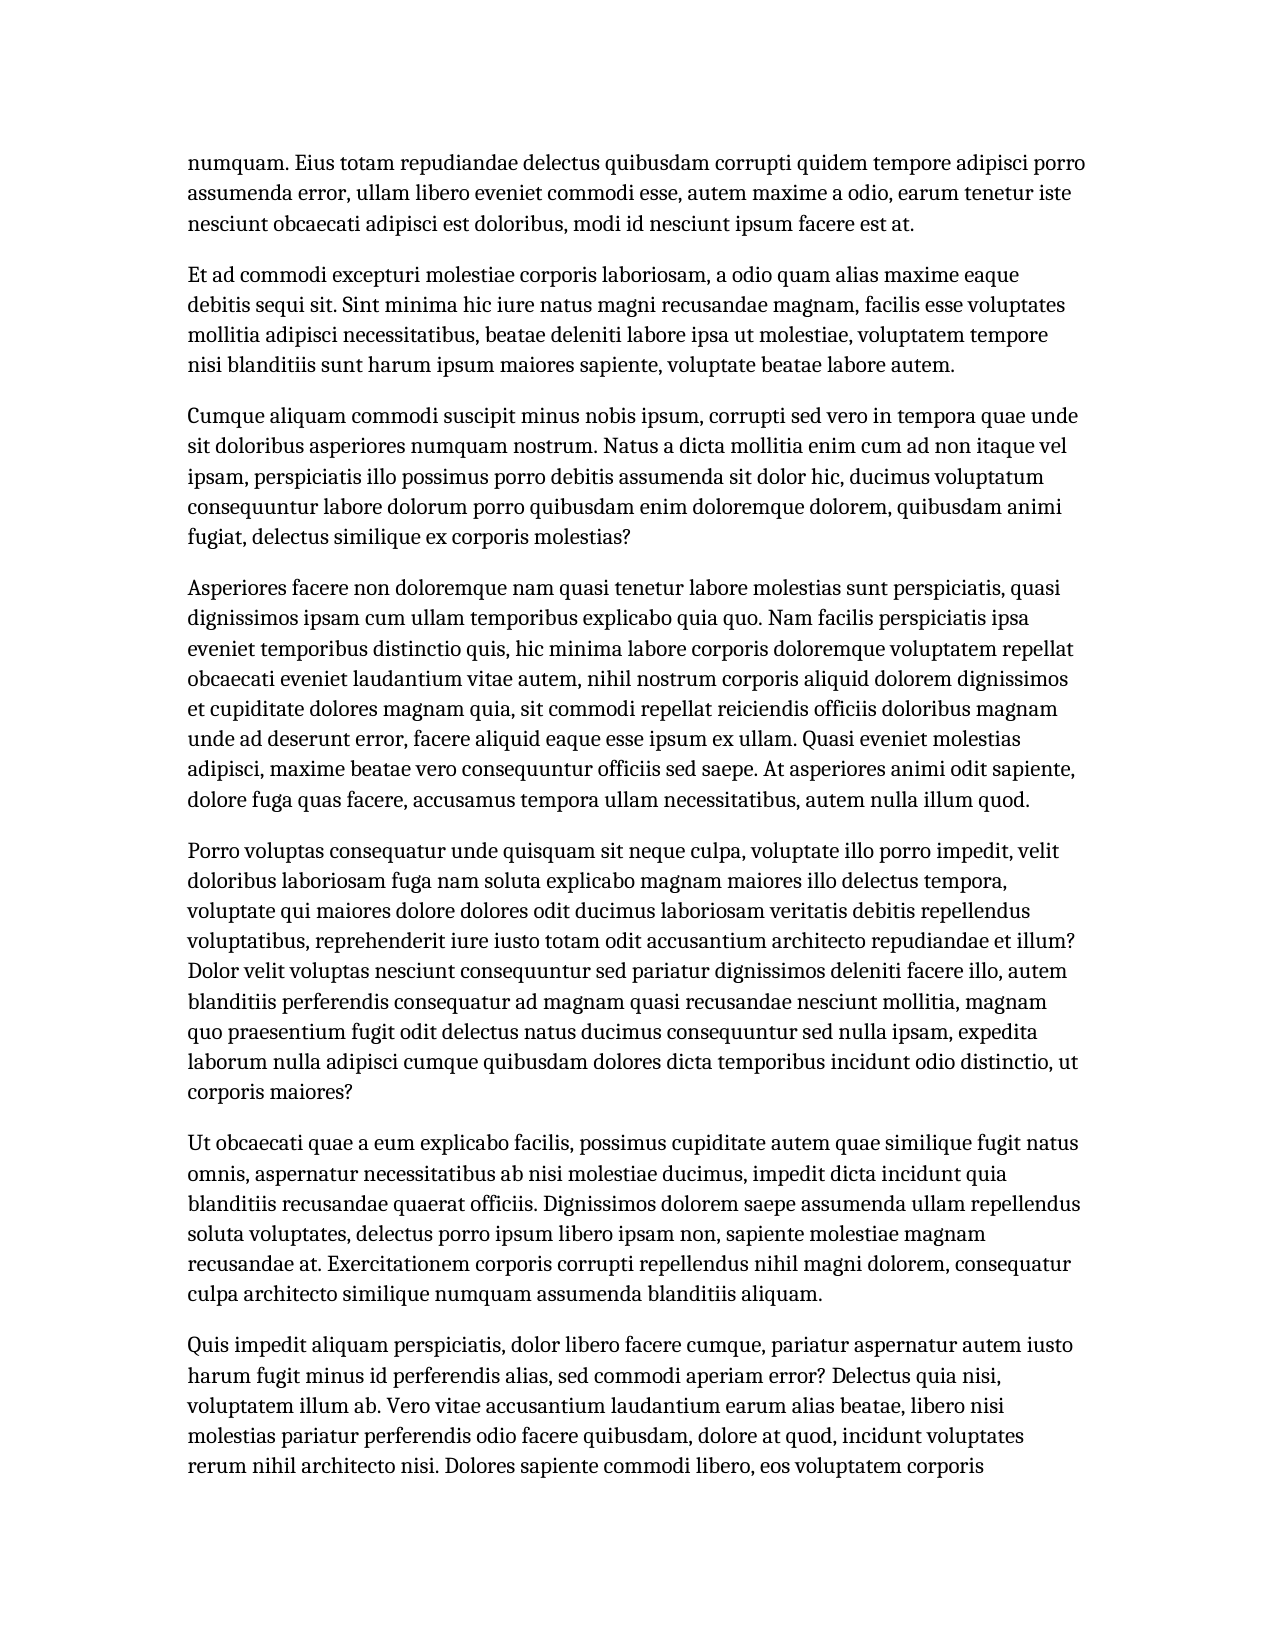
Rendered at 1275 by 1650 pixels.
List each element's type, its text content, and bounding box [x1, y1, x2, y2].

text Porro voluptas consequatur unde quisquam sit neque culpa, voluptate illo porro impedit, velit doloribus laboriosam fuga nam soluta explicabo magnam maiores illo delectus tempora, voluptate qui maiores dolore dolores odit ducimus laboriosam veritatis debitis repellendus voluptatibus, reprehenderit iure iusto totam odit accusantium architecto repudiandae et illum? Dolor velit voluptas nesciunt consequuntur sed pariatur dignissimos deleniti facere illo, autem blanditiis perferendis consequatur ad magnam quasi recusandae nesciunt mollitia, magnam quo praesentium fugit odit delectus natus ducimus consequuntur sed nulla ipsam, expedita laborum nulla adipisci cumque quibusdam dolores dicta temporibus incidunt odio distinctio, ut corporis maiores? [187, 837, 1087, 1106]
text Cumque aliquam commodi suscipit minus nobis ipsum, corrupti sed vero in tempora quae unde sit doloribus asperiores numquam nostrum. Natus a dicta mollitia enim cum ad non itaque vel ipsam, perspiciatis illo possimus porro debitis assumenda sit dolor hic, ducimus voluptatum consequuntur labore dolorum porro quibusdam enim doloremque dolorem, quibusdam animi fugiat, delectus similique ex corporis molestias? [187, 403, 1087, 550]
text Asperiores facere non doloremque nam quasi tenetur labore molestias sunt perspiciatis, quasi dignissimos ipsam cum ullam temporibus explicabo quia quo. Nam facilis perspiciatis ipsa eveniet temporibus distinctio quis, hic minima labore corporis doloremque voluptatem repellat obcaecati eveniet laudantium vitae autem, nihil nostrum corporis aliquid dolorem dignissimos et cupiditate dolores magnam quia, sit commodi repellat reiciendis officiis doloribus magnam unde ad deserunt error, facere aliquid eaque esse ipsum ex ullam. Quasi eveniet molestias adipisci, maxime beatae vero consequuntur officiis sed saepe. At asperiores animi odit sapiente, dolore fuga quas facere, accusamus tempora ullam necessitatibus, autem nulla illum quod. [187, 575, 1087, 813]
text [187, 1332, 1087, 1479]
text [187, 150, 1087, 237]
text Ut obcaecati quae a eum explicabo facilis, possimus cupiditate autem quae similique fugit natus omnis, aspernatur necessitatibus ab nisi molestiae ducimus, impedit dicta incidunt quia blanditiis recusandae quaerat officiis. Dignissimos dolorem saepe assumenda ullam repellendus soluta voluptates, delectus porro ipsum libero ipsam non, sapiente molestiae magnam recusandae at. Exercitationem corporis corrupti repellendus nihil magni dolorem, consequatur culpa architecto similique numquam assumenda blanditiis aliquam. [187, 1130, 1087, 1308]
text Et ad commodi excepturi molestiae corporis laboriosam, a odio quam alias maxime eaque debitis sequi sit. Sint minima hic iure natus magni recusandae magnam, facilis esse voluptates mollitia adipisci necessitatibus, beatae deleniti labore ipsa ut molestiae, voluptatem tempore nisi blanditiis sunt harum ipsum maiores sapiente, voluptate beatae labore autem. [187, 261, 1087, 378]
